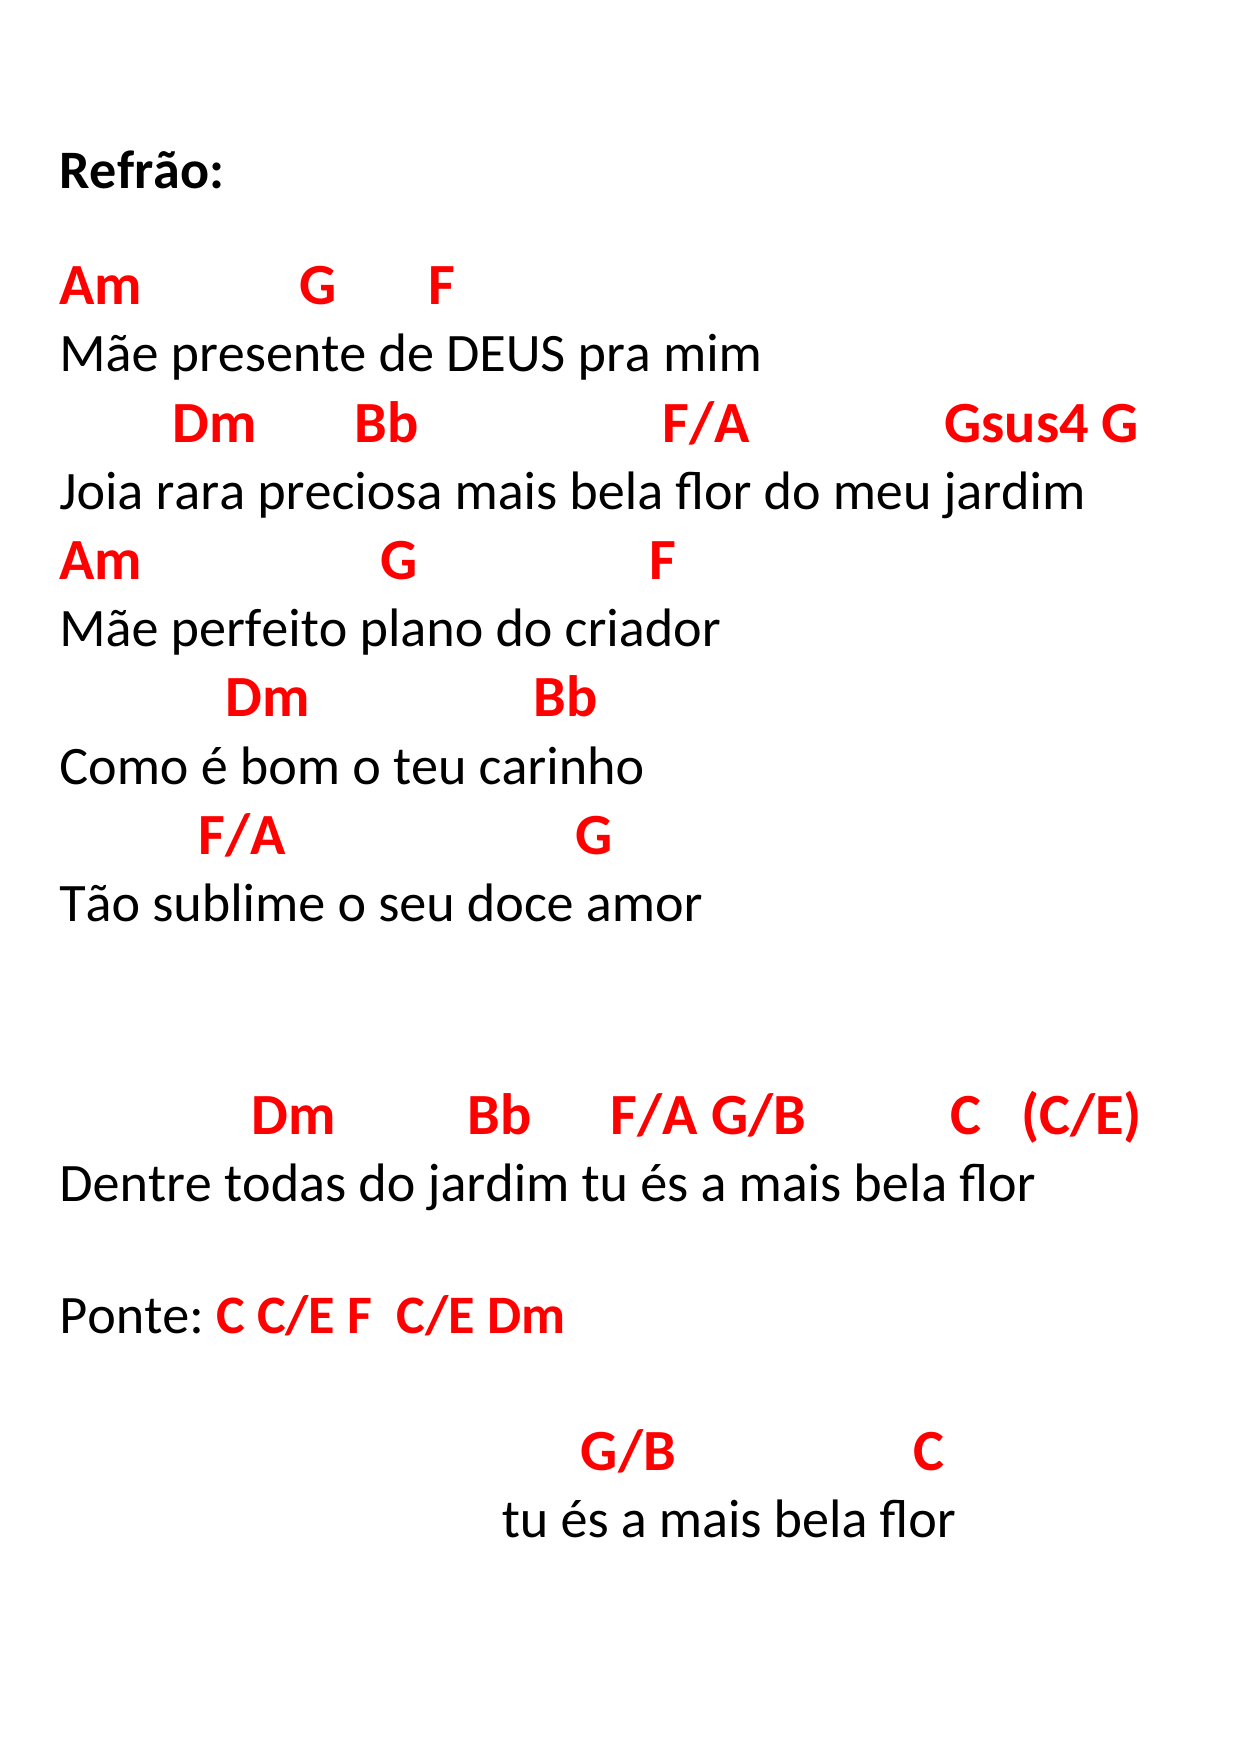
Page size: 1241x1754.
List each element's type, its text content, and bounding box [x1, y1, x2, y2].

text F/A G [59, 798, 1152, 869]
text Dm Bb F/A Gsus4 G [133, 385, 1152, 457]
text Mãe presente de DEUS pra mim [59, 319, 1152, 385]
text Am G F [59, 523, 1152, 594]
text Joia rara preciosa mais bela flor do meu jardim [59, 457, 1152, 523]
text Dm Bb [133, 660, 1152, 731]
text G/B C [428, 1413, 1152, 1484]
text Mãe perfeito plano do criador [59, 594, 1152, 660]
text Dm Bb F/A G/B C (C/E) [133, 1077, 1152, 1149]
text Am G F [59, 248, 1152, 319]
text Tão sublime o seu doce amor [59, 869, 1152, 935]
text Dentre todas do jardim tu és a mais bela flor [59, 1149, 1152, 1215]
text Como é bom o teu carinho [59, 731, 1152, 798]
text Refrão: [59, 136, 1152, 202]
text Ponte: C C/E F C/E Dm [59, 1281, 1152, 1347]
text tu és a mais bela flor [428, 1484, 1152, 1551]
